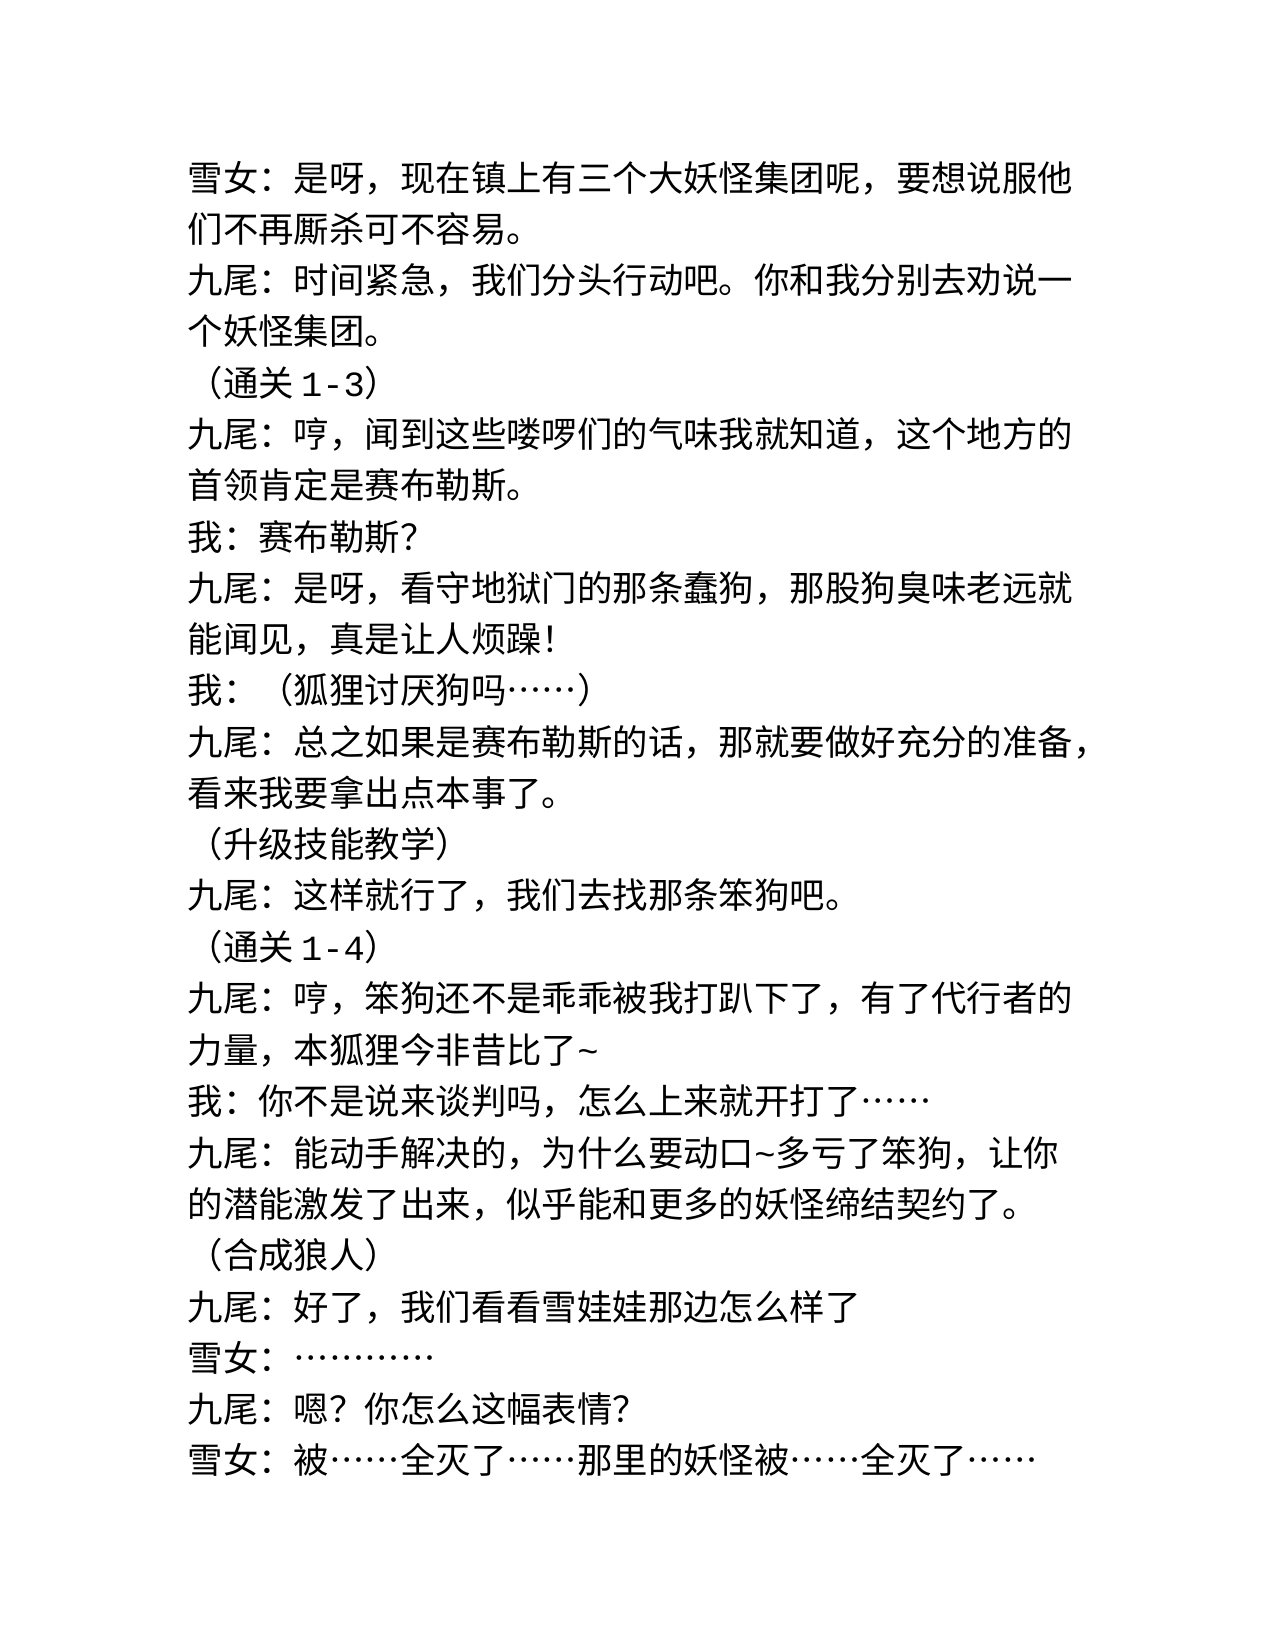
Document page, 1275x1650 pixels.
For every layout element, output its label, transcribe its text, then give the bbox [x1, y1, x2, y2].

text 我：赛布勒斯？ [187, 509, 1087, 560]
text 九尾：好了，我们看看雪娃娃那边怎么样了 [187, 1279, 1087, 1330]
text （通关1-4） [187, 919, 1087, 971]
text 九尾：这样就行了，我们去找那条笨狗吧。 [187, 868, 1087, 919]
text 我：你不是说来谈判吗，怎么上来就开打了…… [187, 1074, 1087, 1125]
text 九尾：能动手解决的，为什么要动口~多亏了笨狗，让你的潜能激发了出来，似乎能和更多的妖怪缔结契约了。 [187, 1125, 1087, 1228]
text （合成狼人） [187, 1228, 1087, 1279]
text 雪女：被……全灭了……那里的妖怪被……全灭了…… [187, 1433, 1087, 1484]
text 九尾：哼，笨狗还不是乖乖被我打趴下了，有了代行者的力量，本狐狸今非昔比了~ [187, 971, 1087, 1074]
text 雪女：………… [187, 1330, 1087, 1382]
text 九尾：嗯？你怎么这幅表情？ [187, 1382, 1087, 1433]
text 我：（狐狸讨厌狗吗……） [187, 663, 1087, 714]
text （升级技能教学） [187, 817, 1087, 868]
text 九尾：哼，闻到这些喽啰们的气味我就知道，这个地方的首领肯定是赛布勒斯。 [187, 407, 1087, 509]
text （通关1-3） [187, 355, 1087, 407]
text 九尾：是呀，看守地狱门的那条蠢狗，那股狗臭味老远就能闻见，真是让人烦躁！ [187, 560, 1087, 663]
text 雪女：是呀，现在镇上有三个大妖怪集团呢，要想说服他们不再厮杀可不容易。 [187, 150, 1087, 252]
text 九尾：总之如果是赛布勒斯的话，那就要做好充分的准备，看来我要拿出点本事了。 [187, 714, 1087, 817]
text 九尾：时间紧急，我们分头行动吧。你和我分别去劝说一个妖怪集团。 [187, 252, 1087, 355]
